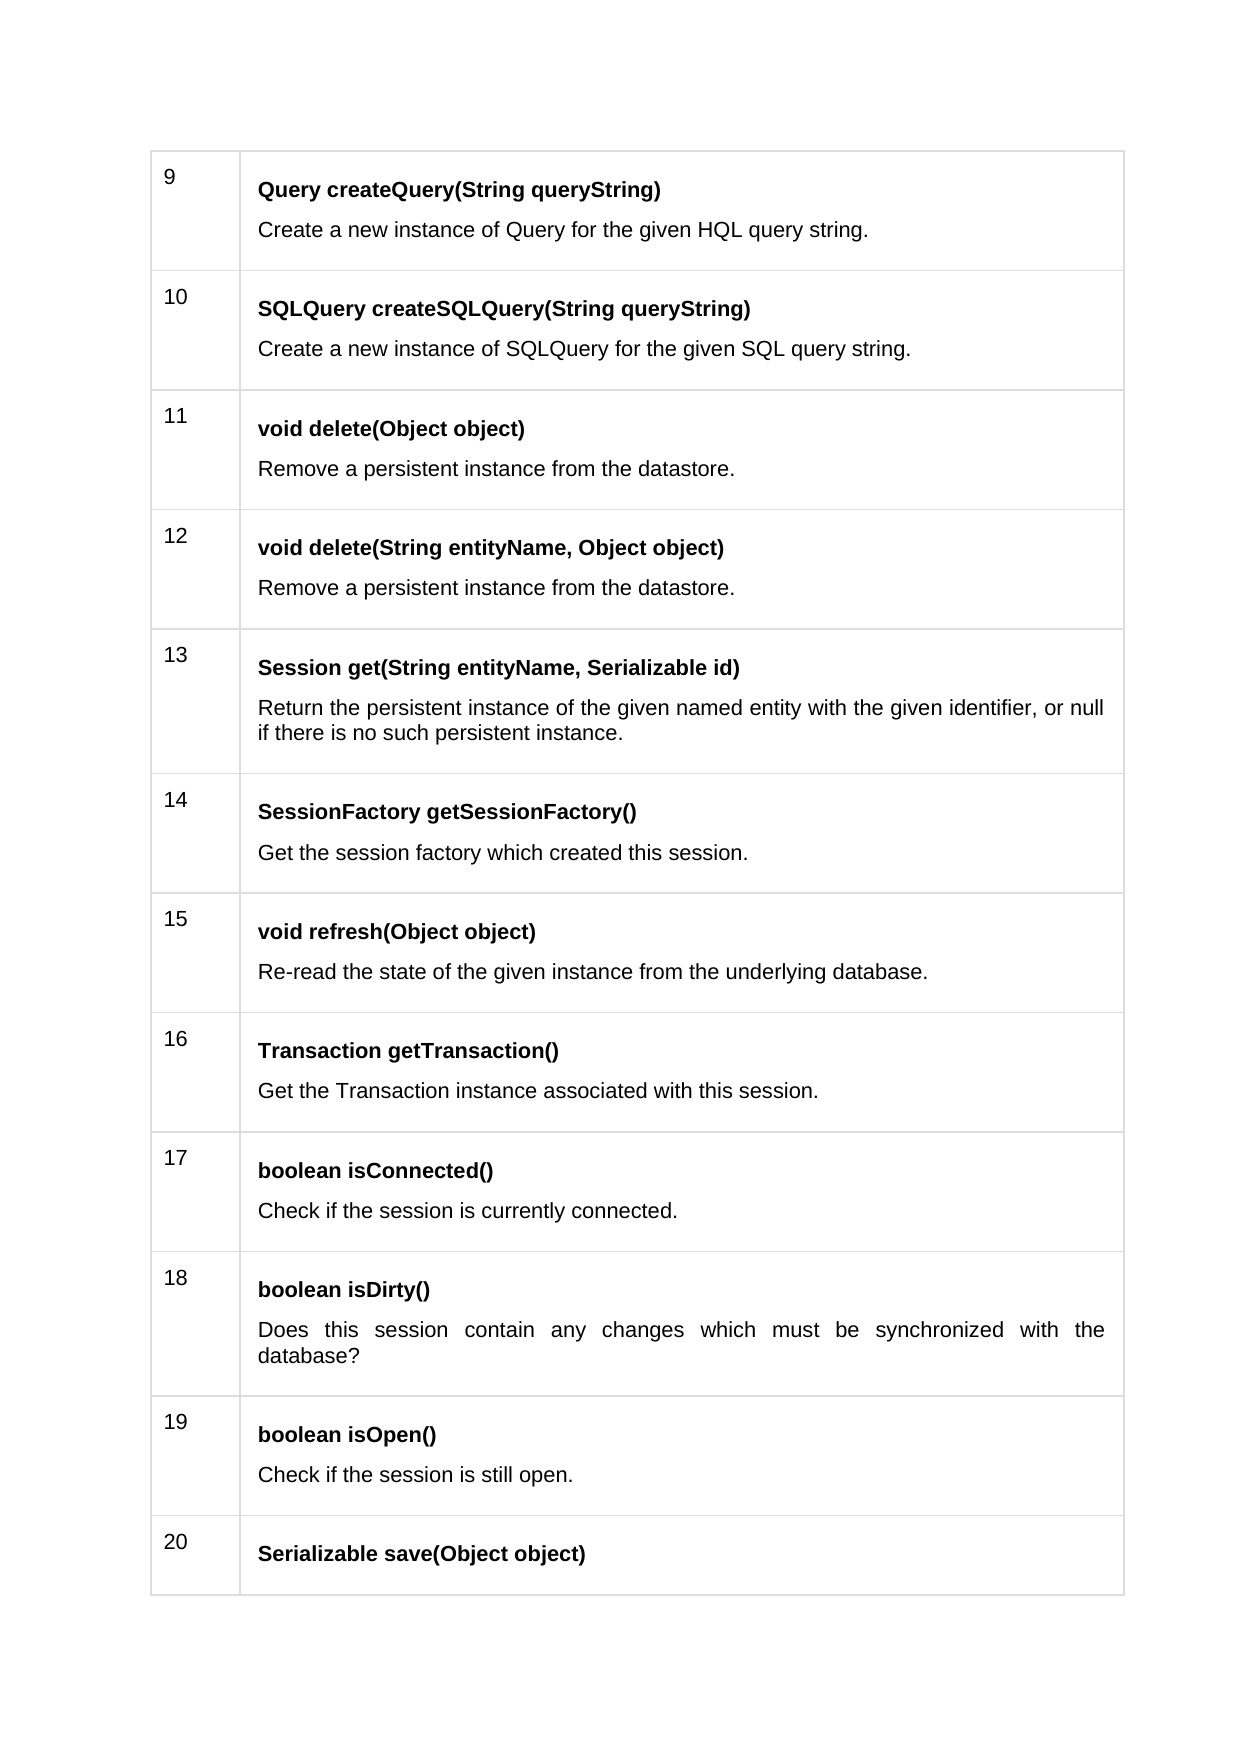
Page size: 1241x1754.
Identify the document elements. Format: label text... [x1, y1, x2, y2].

table_cell 13 [152, 630, 239, 773]
table_cell 20 [152, 1516, 239, 1594]
table_cell void delete(Object object) Remove a persistent instance from the datastore. [241, 391, 1123, 508]
table_cell 17 [152, 1133, 239, 1251]
table_cell Session get(String entityName, Serializable id) Return the persistent instance of the given named entity with the given identifier, or null if there is no such persistent instance. [241, 630, 1123, 773]
table_cell 19 [152, 1397, 239, 1515]
table_cell void delete(String entityName, Object object) Remove a persistent instance from the datastore. [241, 510, 1123, 628]
table_cell 10 [152, 271, 239, 389]
table_cell Transaction getTransaction() Get the Transaction instance associated with this session. [241, 1013, 1123, 1131]
table_cell SQLQuery createSQLQuery(String queryString) Create a new instance of SQLQuery for the given SQL query string. [241, 271, 1123, 389]
table_cell 12 [152, 510, 239, 628]
table_cell Query createQuery(String queryString) Create a new instance of Query for the given HQL query string. [241, 152, 1123, 269]
table_cell 15 [152, 894, 239, 1012]
table_cell 11 [152, 391, 239, 508]
table_cell boolean isConnected() Check if the session is currently connected. [241, 1133, 1123, 1251]
table_cell 18 [152, 1252, 239, 1395]
table_cell void refresh(Object object) Re-read the state of the given instance from the underlying database. [241, 894, 1123, 1012]
table_cell boolean isOpen() Check if the session is still open. [241, 1397, 1123, 1515]
table_cell SessionFactory getSessionFactory() Get the session factory which created this session. [241, 774, 1123, 892]
table_cell 16 [152, 1013, 239, 1131]
table_cell 14 [152, 774, 239, 892]
table_cell boolean isDirty() Does this session contain any changes which must be synchronized with the database? [241, 1252, 1123, 1395]
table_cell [241, 1516, 1123, 1594]
table_cell 9 [152, 152, 239, 269]
